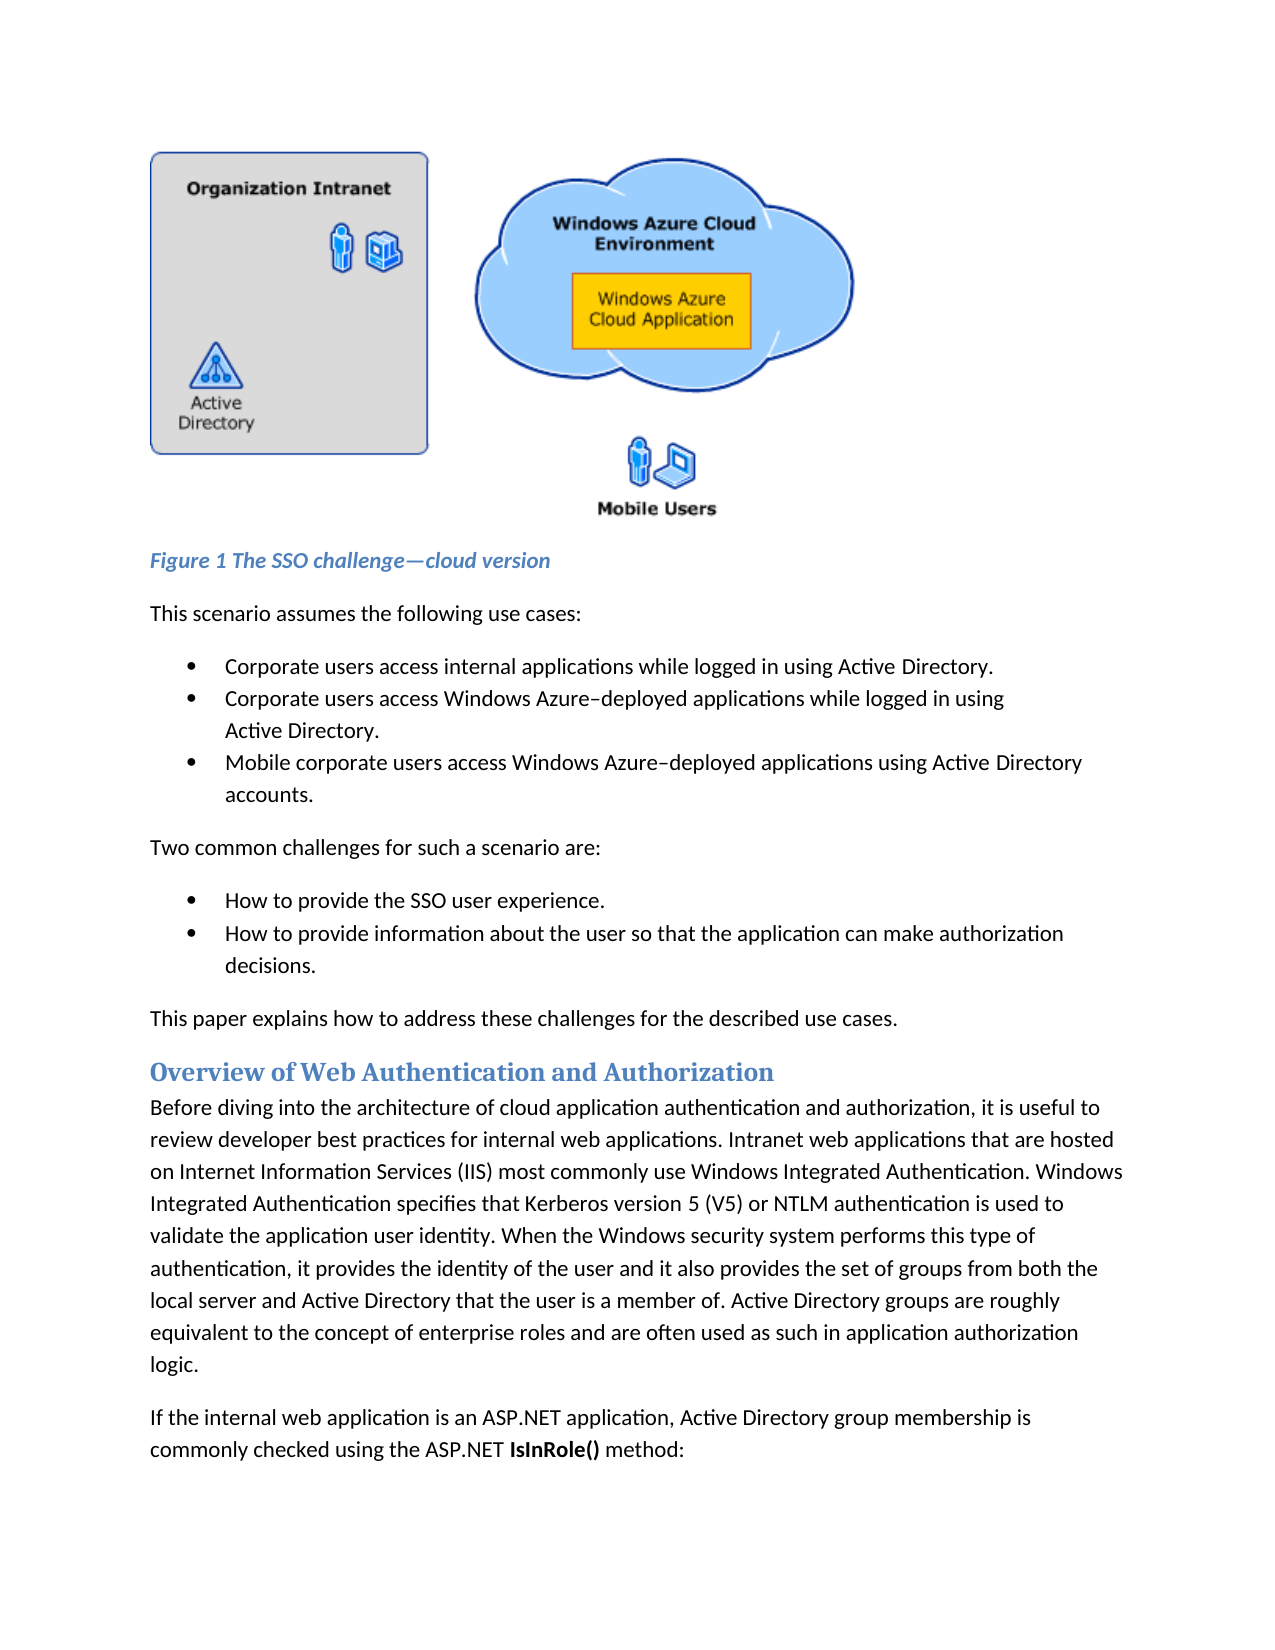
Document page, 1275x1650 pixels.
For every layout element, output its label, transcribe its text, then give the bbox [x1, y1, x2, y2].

list How to provide information about the user so that the application can make authorization decisions. [187, 919, 1125, 979]
text Before diving into the architecture of cloud application authentication and authorization, it is useful to review developer best practices for internal web applications. Intranet web applications that are hosted on Internet Information Services (IIS) most commonly use Windows Integrated Authentication. Windows Integrated Authentication specifies that Kerberos version 5 (V5) or NTLM authentication is used to validate the application user identity. When the Windows security system performs this type of authentication, it provides the identity of the user and it also provides the set of groups from both the local server and Active Directory that the user is a member of. Active Directory groups are roughly equivalent to the concept of enterprise roles and are often used as such in application authorization logic. [150, 1093, 1125, 1378]
list How to provide the SSO user experience. [187, 887, 1125, 914]
text Figure 1 The SSO challenge—cloud version [150, 546, 1125, 574]
text If the internal web application is an ASP.NET application, Active Directory group membership is commonly checked using the ASP.NET IsInRole() method: [150, 1403, 1125, 1463]
list Mobile corporate users access Windows Azure–deployed applications using Active Directory accounts. [187, 748, 1125, 808]
text This paper explains how to address these challenges for the described use cases. [150, 1004, 1125, 1032]
list Corporate users access Windows Azure–deployed applications while logged in using Active Directory. [187, 684, 1125, 744]
text This scenario assumes the following use cases: [150, 599, 1125, 627]
text Two common challenges for such a scenario are: [150, 833, 1125, 862]
subtitle Overview of Web Authentication and Authorization [150, 1057, 1125, 1088]
picture [150, 150, 855, 521]
list Corporate users access internal applications while logged in using Active Directory. [187, 652, 1125, 680]
